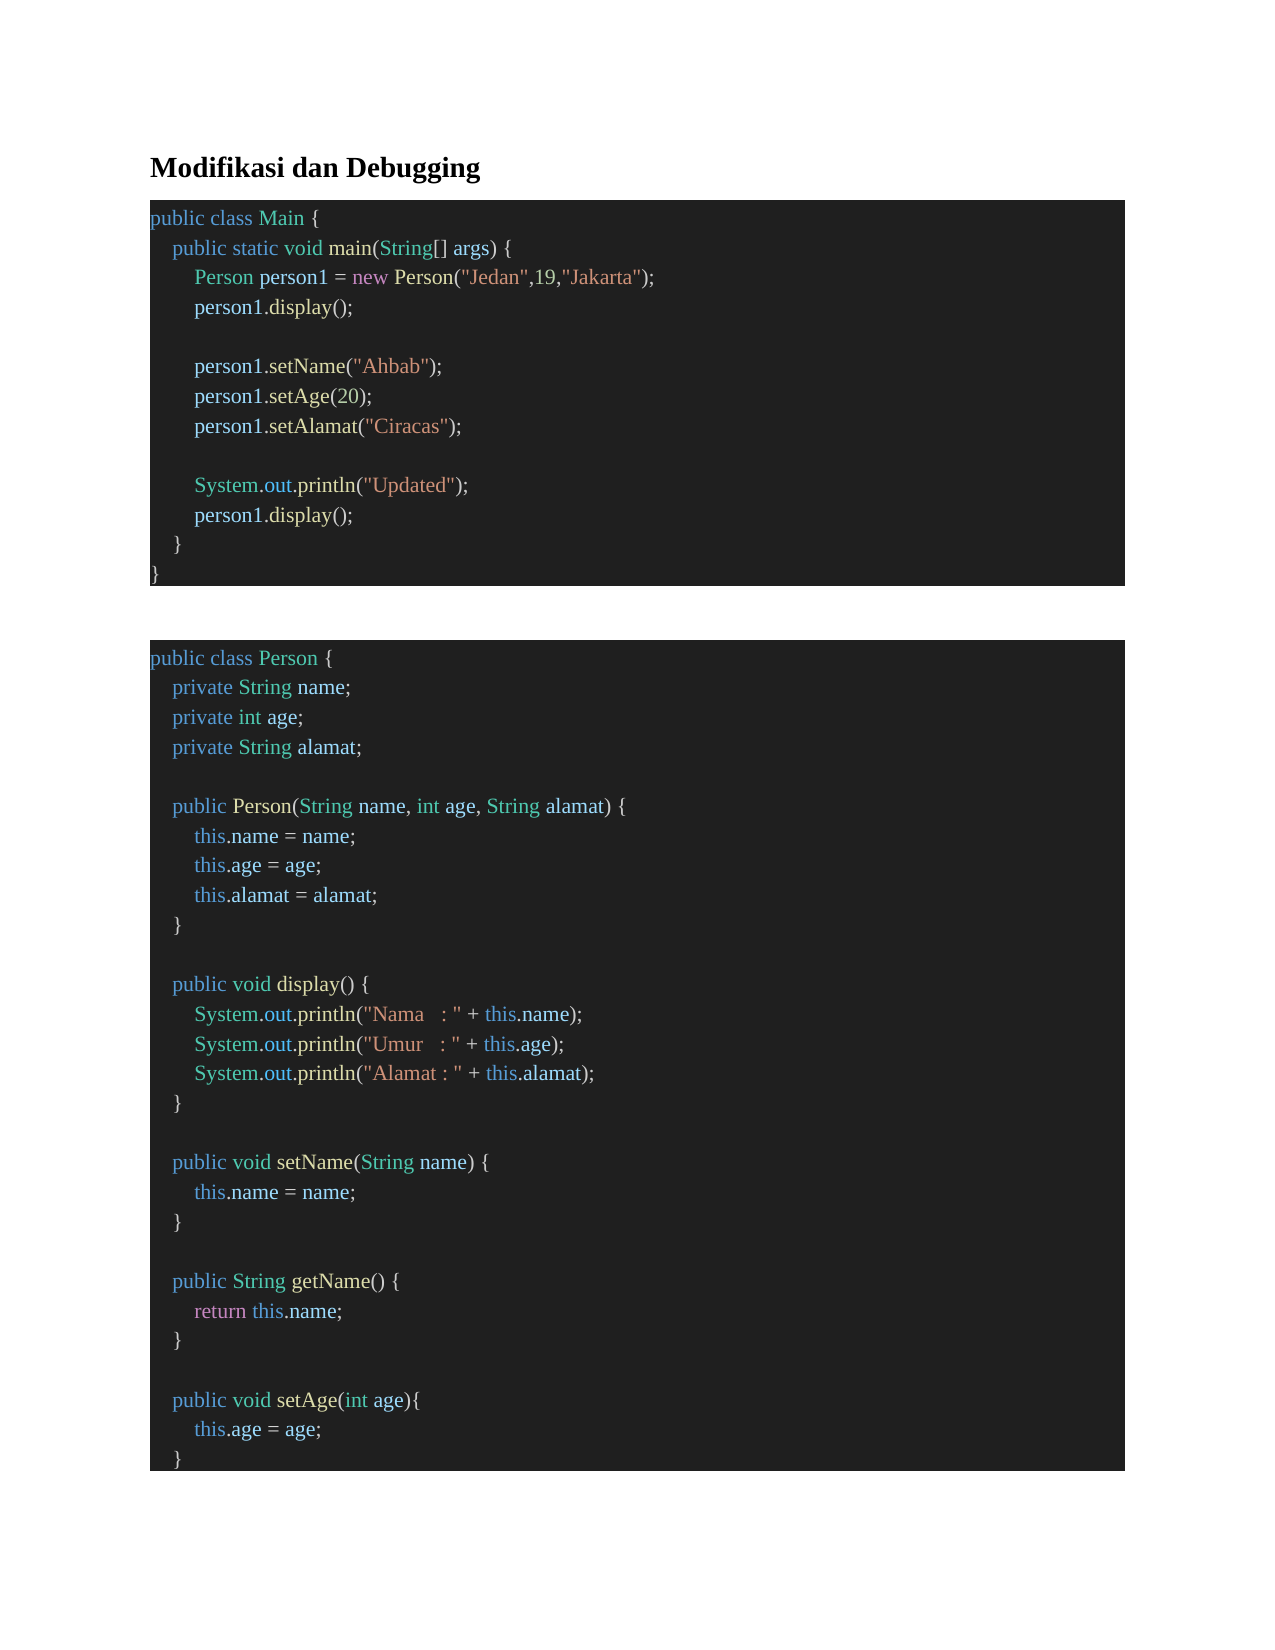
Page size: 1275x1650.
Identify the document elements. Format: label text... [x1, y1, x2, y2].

text public static void main(String[] args) { [150, 230, 1125, 260]
text person1.setName("Ahbab"); [150, 349, 1125, 378]
text public String getName() { [150, 1263, 1125, 1293]
text } [150, 557, 1125, 586]
text System.out.println("Updated"); [150, 467, 1125, 497]
text } [150, 1204, 1125, 1234]
text Person person1 = new Person("Jedan",19,"Jakarta"); [150, 260, 1125, 289]
text } [150, 1323, 1125, 1353]
text Modifikasi dan Debugging [150, 150, 1125, 183]
text public void display() { [150, 967, 1125, 996]
text } [150, 527, 1125, 557]
text System.out.println("Umur : " + this.age); [150, 1026, 1125, 1056]
text person1.setAge(20); [150, 378, 1125, 408]
text System.out.println("Alamat : " + this.alamat); [150, 1056, 1125, 1085]
text this.name = name; [150, 818, 1125, 848]
text public class Main { [150, 200, 1125, 230]
text } [150, 907, 1125, 937]
text public Person(String name, int age, String alamat) { [150, 788, 1125, 818]
text person1.display(); [150, 497, 1125, 527]
text } [150, 1442, 1125, 1471]
text person1.display(); [150, 289, 1125, 319]
text public void setAge(int age){ [150, 1382, 1125, 1412]
text } [150, 1085, 1125, 1115]
text public class Person { [150, 640, 1125, 670]
text return this.name; [150, 1293, 1125, 1323]
text public void setName(String name) { [150, 1145, 1125, 1174]
text person1.setAlamat("Ciracas"); [150, 408, 1125, 438]
text this.age = age; [150, 848, 1125, 878]
text private String alamat; [150, 729, 1125, 759]
text private int age; [150, 699, 1125, 729]
text private String name; [150, 670, 1125, 699]
text this.age = age; [150, 1412, 1125, 1442]
text this.name = name; [150, 1174, 1125, 1204]
text System.out.println("Nama : " + this.name); [150, 996, 1125, 1026]
text this.alamat = alamat; [150, 878, 1125, 907]
